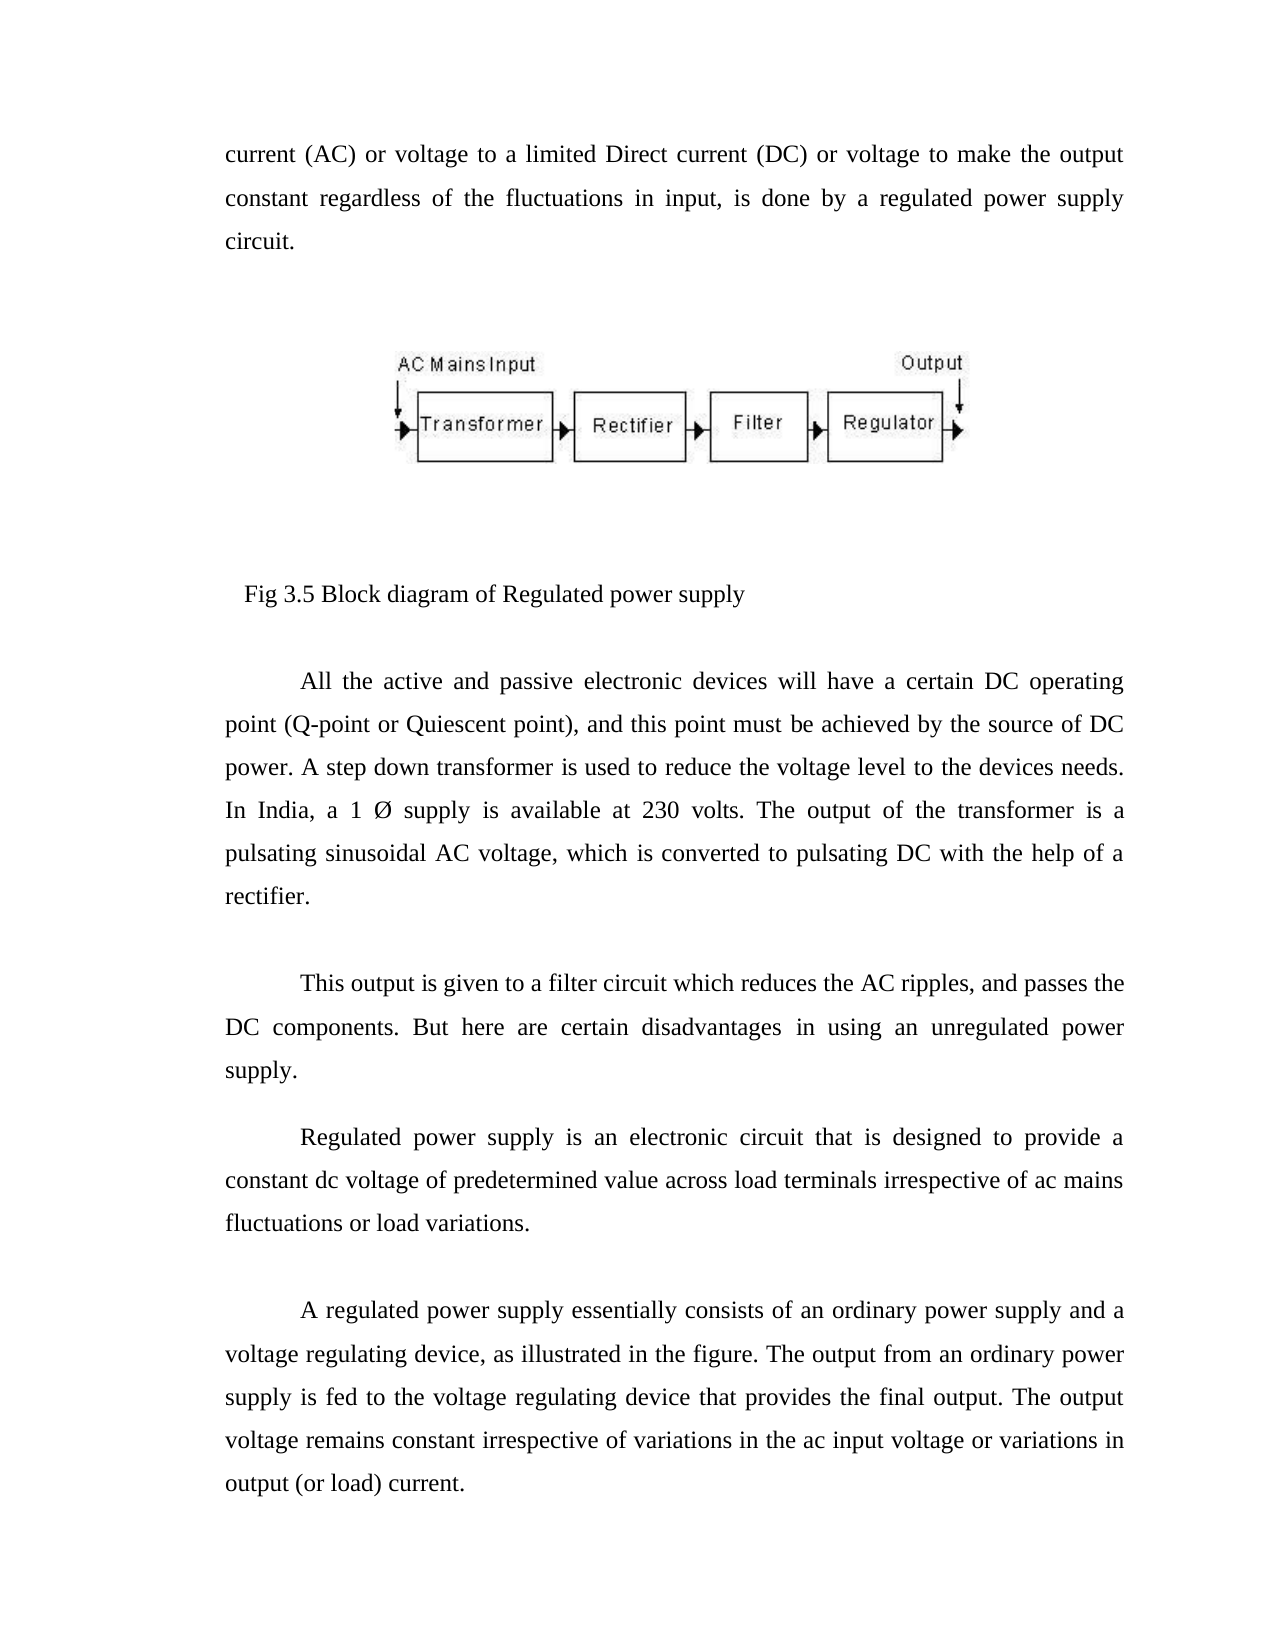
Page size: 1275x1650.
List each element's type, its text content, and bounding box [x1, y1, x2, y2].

text This output is given to a filter circuit which reduces the AC ripples, and passes the DC components. But here are certain disadvantages in using an unregulated power supply. [225, 968, 1125, 1083]
text Fig 3.5 Block diagram of Regulated power supply [244, 579, 1106, 608]
text All the active and passive electronic devices will have a certain DC operating point (Q-point or Quiescent point), and this point must be achieved by the source of DC power. A step down transformer is used to reduce the voltage level to the devices needs. In India, a 1 Ø supply is available at 230 volts. The output of the transformer is a pulsating sinusoidal AC voltage, which is converted to pulsating DC with the help of a rectifier. [225, 666, 1124, 910]
text current (AC) or voltage to a limited Direct current (DC) or voltage to make the output constant regardless of the fluctuations in input, is done by a regulated power supply circuit. [225, 139, 1124, 254]
picture [394, 351, 970, 464]
text A regulated power supply essentially consists of an ordinary power supply and a voltage regulating device, as illustrated in the figure. The output from an ordinary power supply is fed to the voltage regulating device that provides the final output. The output voltage remains constant irrespective of variations in the ac input voltage or variations in output (or load) current. [225, 1296, 1125, 1497]
text Regulated power supply is an electronic circuit that is designed to provide a constant dc voltage of predetermined value across load terminals irrespective of ac mains fluctuations or load variations. [225, 1122, 1124, 1237]
